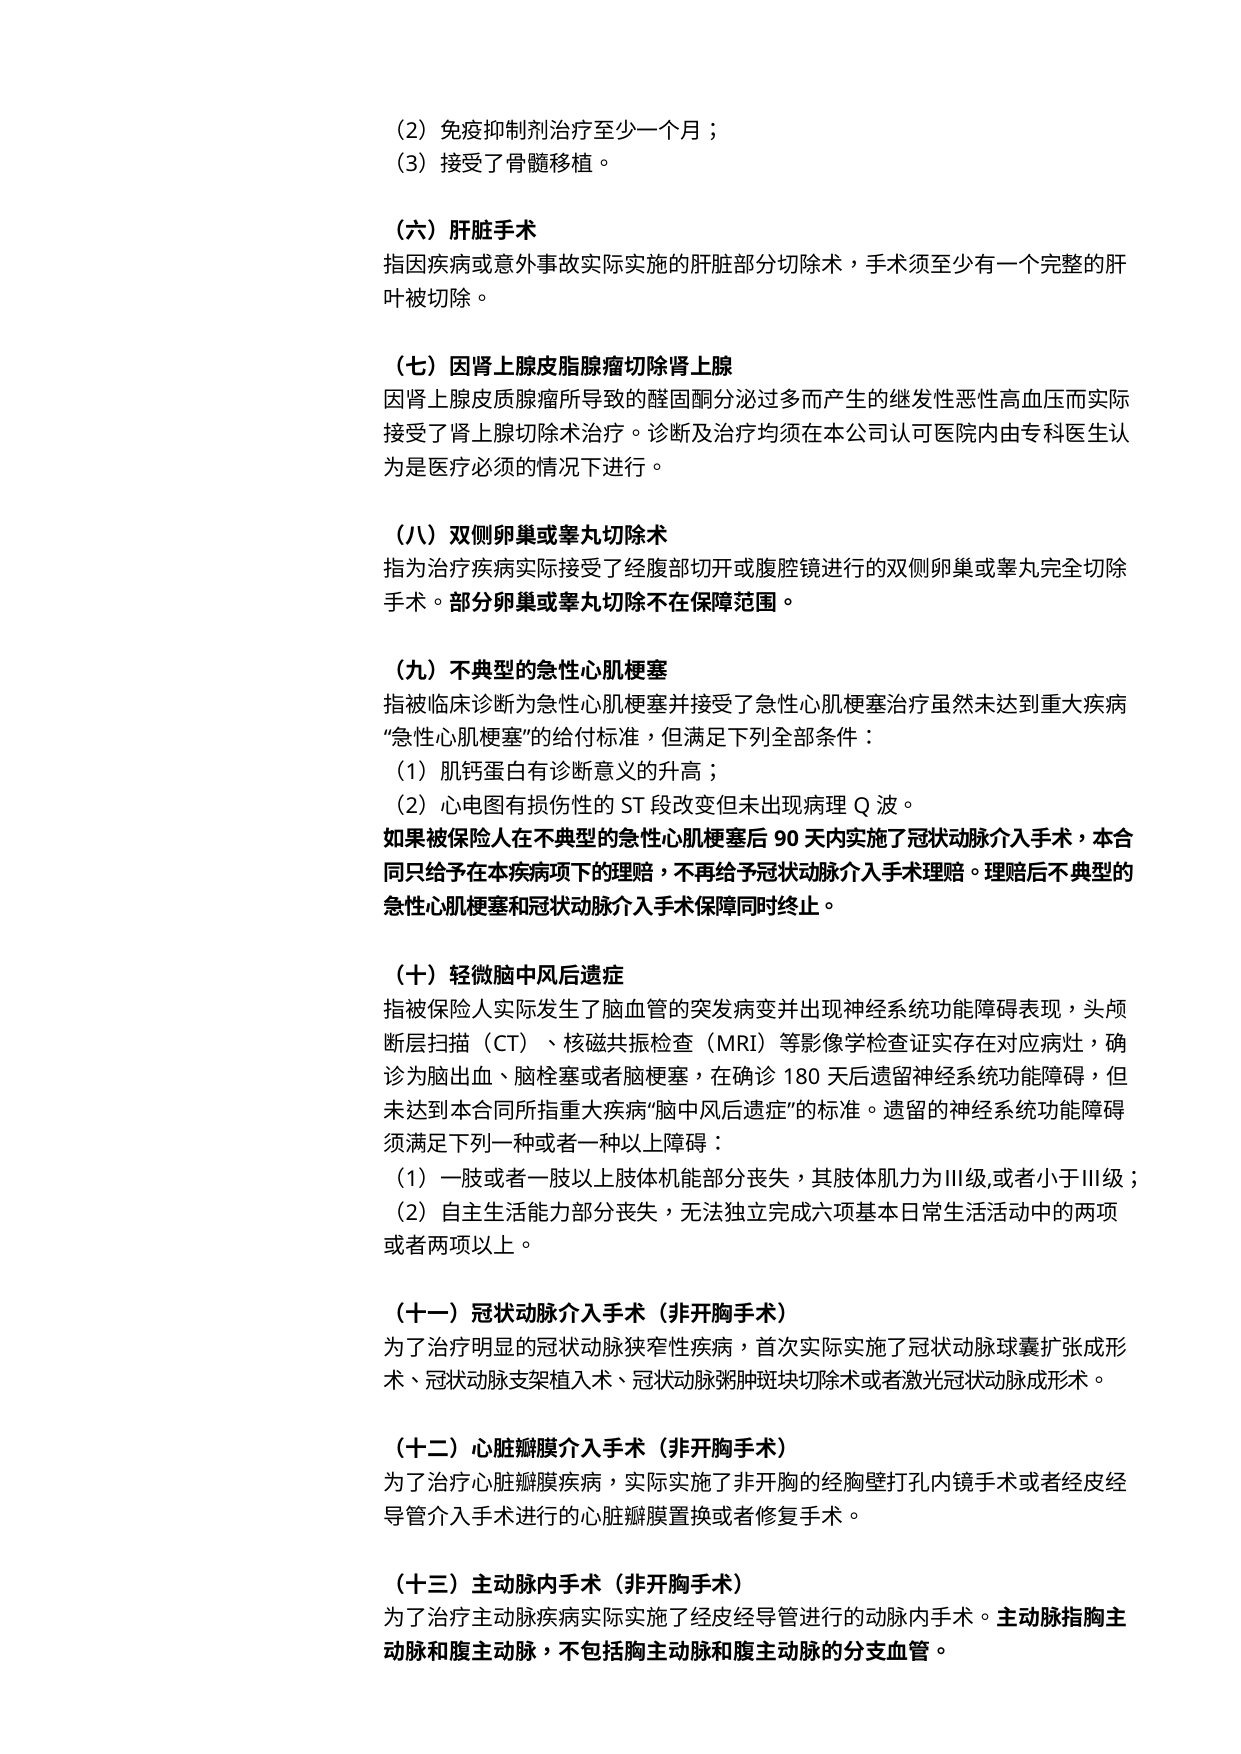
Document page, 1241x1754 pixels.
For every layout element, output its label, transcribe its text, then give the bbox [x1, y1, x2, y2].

text 为了治疗明显的冠状动脉狭窄性疾病，首次实际实施了冠状动脉球囊扩张成形术、冠状动脉支架植入术、冠状动脉粥肿斑块切除术或者激光冠状动脉成形术。 [383, 1332, 1145, 1395]
text 为了治疗主动脉疾病实际实施了经皮经导管进行的动脉内手术。主动脉指胸主动脉和腹主动脉，不包括胸主动脉和腹主动脉的分支血管。 [383, 1602, 1134, 1666]
text （八）双侧卵巢或睾丸切除术 [383, 520, 1157, 549]
subtitle （七）因肾上腺皮脂腺瘤切除肾上腺 [383, 351, 1157, 381]
text （2）免疫抑制剂治疗至少一个月； [383, 115, 1157, 144]
text （1）一肢或者一肢以上肢体机能部分丧失，其肢体肌力为Ⅲ级,或者小于Ⅲ级； [383, 1163, 1157, 1193]
text （九）不典型的急性心肌梗塞 [383, 655, 1157, 685]
text 为了治疗心脏瓣膜疾病，实际实施了非开胸的经胸壁打孔内镜手术或者经皮经导管介入手术进行的心脏瓣膜置换或者修复手术。 [383, 1467, 1134, 1530]
text 因肾上腺皮质腺瘤所导致的醛固酮分泌过多而产生的继发性恶性高血压而实际接受了肾上腺切除术治疗。诊断及治疗均须在本公司认可医院内由专科医生认为是医疗必须的情况下进行。 [383, 384, 1134, 481]
text 指为治疗疾病实际接受了经腹部切开或腹腔镜进行的双侧卵巢或睾丸完全切除手术。部分卵巢或睾丸切除不在保障范围。 [383, 553, 1134, 617]
subtitle 如果被保险人在不典型的急性心肌梗塞后 90 天内实施了冠状动脉介入手术，本合同只给予在本疾病项下的理赔，不再给予冠状动脉介入手术理赔。理赔后不典型的急性心肌梗塞和冠状动脉介入手术保障同时终止。 [383, 823, 1134, 920]
text （十三）主动脉内手术（非开胸手术） [383, 1568, 1157, 1598]
text 指因疾病或意外事故实际实施的肝脏部分切除术，手术须至少有一个完整的肝叶被切除。 [383, 249, 1134, 312]
text （十一）冠状动脉介入手术（非开胸手术） [383, 1298, 1157, 1328]
text （3）接受了骨髓移植。 [383, 148, 1157, 178]
text （六）肝脏手术 [383, 216, 1157, 245]
text （十二）心脏瓣膜介入手术（非开胸手术） [383, 1433, 1157, 1463]
text 指被保险人实际发生了脑血管的突发病变并出现神经系统功能障碍表现，头颅断层扫描（CT）、核磁共振检查（MRI）等影像学检查证实存在对应病灶，确诊为脑出血、脑栓塞或者脑梗塞，在确诊 180 天后遗留神经系统功能障碍，但未达到本合同所指重大疾病“脑中风后遗症”的标准。遗留的神经系统功能障碍须满足下列一种或者一种以上障碍： [383, 994, 1128, 1158]
text （十）轻微脑中风后遗症 [383, 960, 1157, 990]
text （2）心电图有损伤性的 ST 段改变但未出现病理 Q 波。 [383, 790, 1157, 819]
text 指被临床诊断为急性心肌梗塞并接受了急性心肌梗塞治疗虽然未达到重大疾病 [383, 689, 1157, 718]
text “急性心肌梗塞”的给付标准，但满足下列全部条件： [383, 722, 1157, 752]
text （1）肌钙蛋白有诊断意义的升高； [383, 756, 1157, 786]
text （2）自主生活能力部分丧失，无法独立完成六项基本日常生活活动中的两项或者两项以上。 [383, 1197, 1139, 1260]
